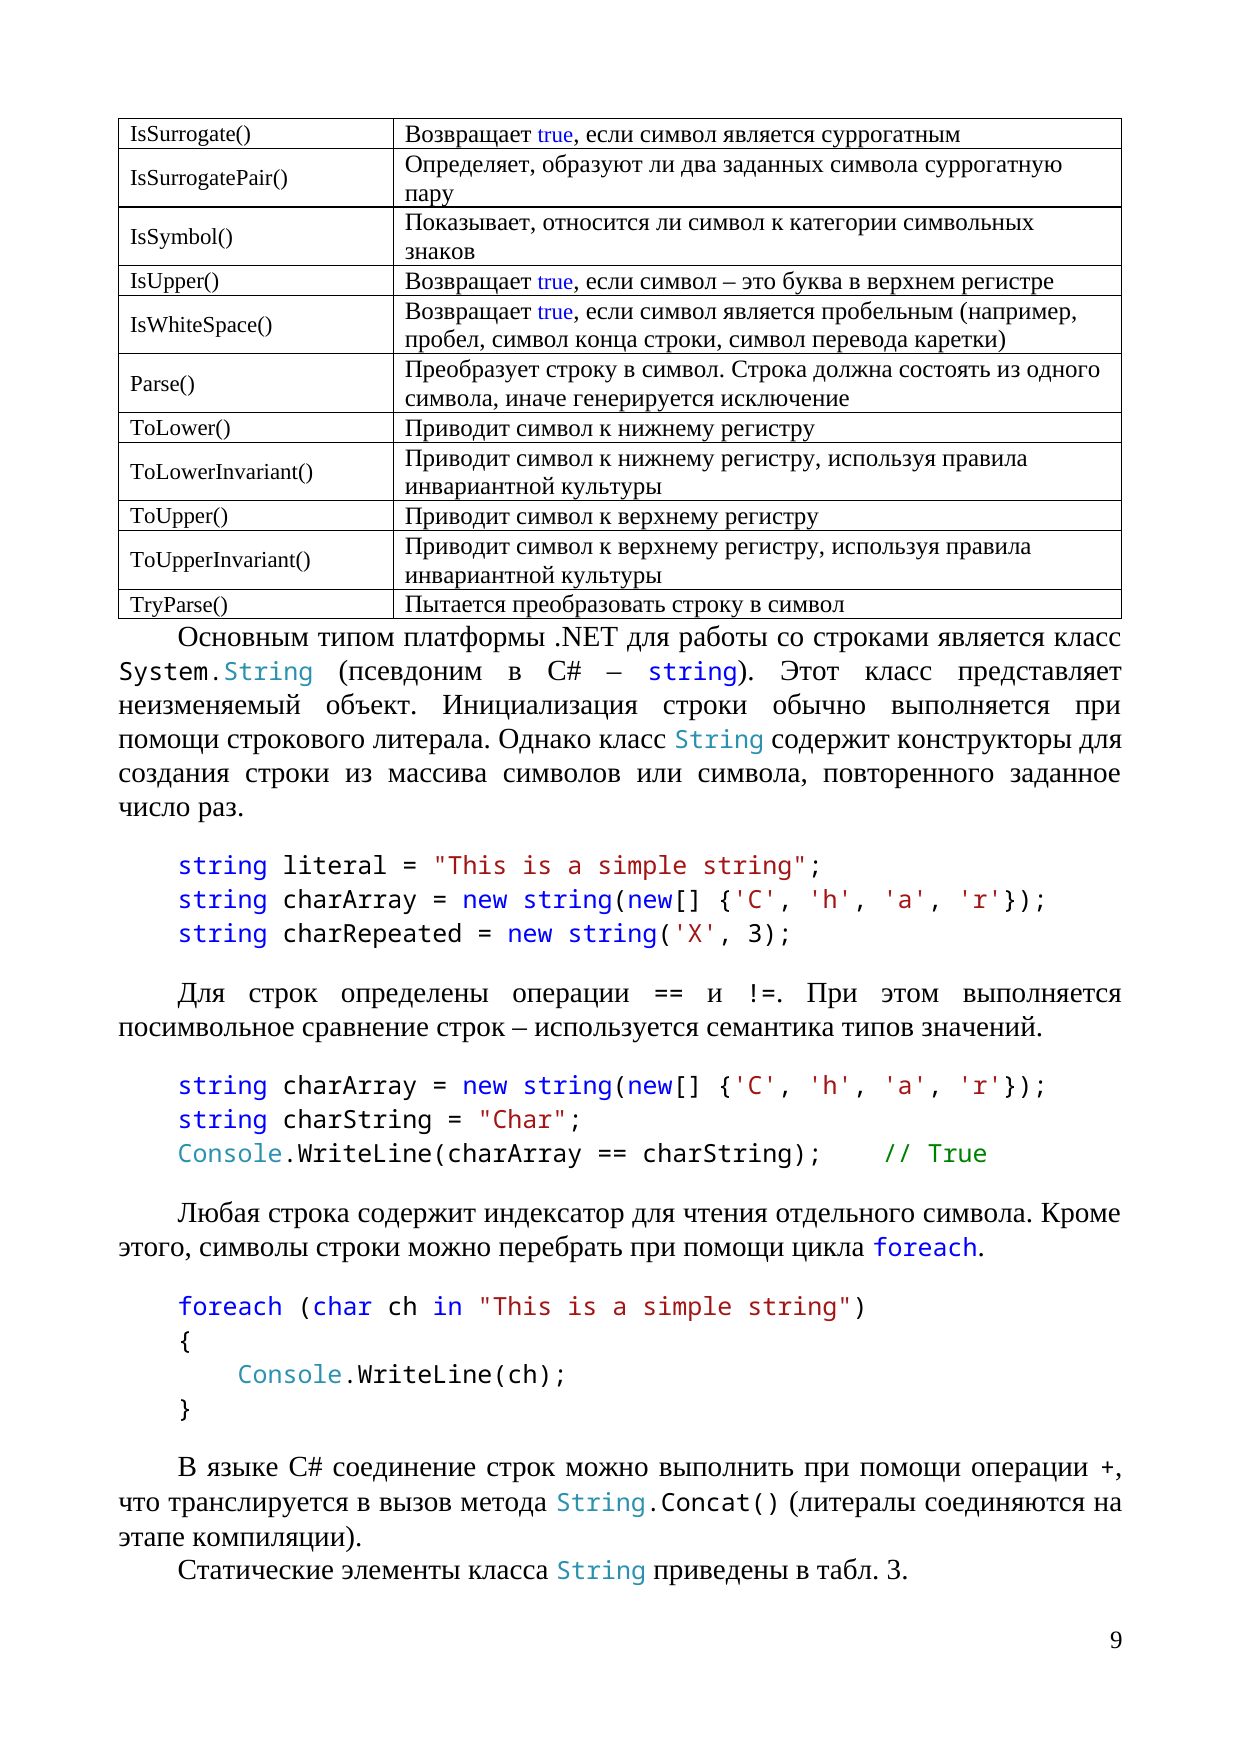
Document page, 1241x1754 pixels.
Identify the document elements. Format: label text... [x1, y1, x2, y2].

text Console.WriteLine(ch); [118, 1356, 1122, 1391]
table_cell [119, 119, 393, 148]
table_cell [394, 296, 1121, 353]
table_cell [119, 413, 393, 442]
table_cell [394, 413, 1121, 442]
text Для строк определены операции == и !=. При этом выполняется посимвольное сравнение строк – используется семантика типов значений. [118, 975, 1122, 1043]
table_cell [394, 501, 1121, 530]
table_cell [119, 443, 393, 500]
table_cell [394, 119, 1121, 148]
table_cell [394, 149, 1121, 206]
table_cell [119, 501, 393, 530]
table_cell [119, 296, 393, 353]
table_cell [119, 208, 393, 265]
text В языке C# соединение строк можно выполнить при помощи операции +, что транслируется в вызов метода String.Concat() (литералы соединяются на этапе компиляции). [118, 1449, 1122, 1552]
text string charRepeated = new string('X', 3); [118, 916, 1122, 950]
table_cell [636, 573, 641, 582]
text string charArray = new string(new[] {'C', 'h', 'a', 'r'}); [118, 1068, 1122, 1102]
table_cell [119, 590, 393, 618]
text foreach (char ch in "This is a simple string") [118, 1288, 1122, 1322]
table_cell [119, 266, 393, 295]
text string literal = "This is a simple string"; [118, 848, 1122, 882]
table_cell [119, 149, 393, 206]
text Статические элементы класса String приведены в табл. 3. [118, 1552, 1122, 1587]
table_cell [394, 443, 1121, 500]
text Console.WriteLine(charArray == charString); // True [118, 1136, 1122, 1170]
text } [118, 1391, 1122, 1424]
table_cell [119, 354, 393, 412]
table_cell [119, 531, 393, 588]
text Основным типом платформы .NET для работы со строками является класс System.String (псевдоним в C# – string). Этот класс представляет неизменяемый объект. Инициализация строки обычно выполняется при помощи строкового литерала. Однако класс String содержит конструкторы для создания строки из массива символов или символа, повторенного заданное число раз. [118, 619, 1122, 823]
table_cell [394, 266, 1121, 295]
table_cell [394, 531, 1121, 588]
text string charArray = new string(new[] {'C', 'h', 'a', 'r'}); [118, 882, 1122, 916]
text string charString = "Char"; [118, 1102, 1122, 1136]
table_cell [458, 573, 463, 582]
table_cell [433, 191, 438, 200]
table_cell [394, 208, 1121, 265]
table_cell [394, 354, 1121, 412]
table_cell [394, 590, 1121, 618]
text Любая строка содержит индексатор для чтения отдельного символа. Кроме этого, символы строки можно перебрать при помощи цикла foreach. [118, 1195, 1122, 1263]
text { [118, 1322, 1122, 1356]
